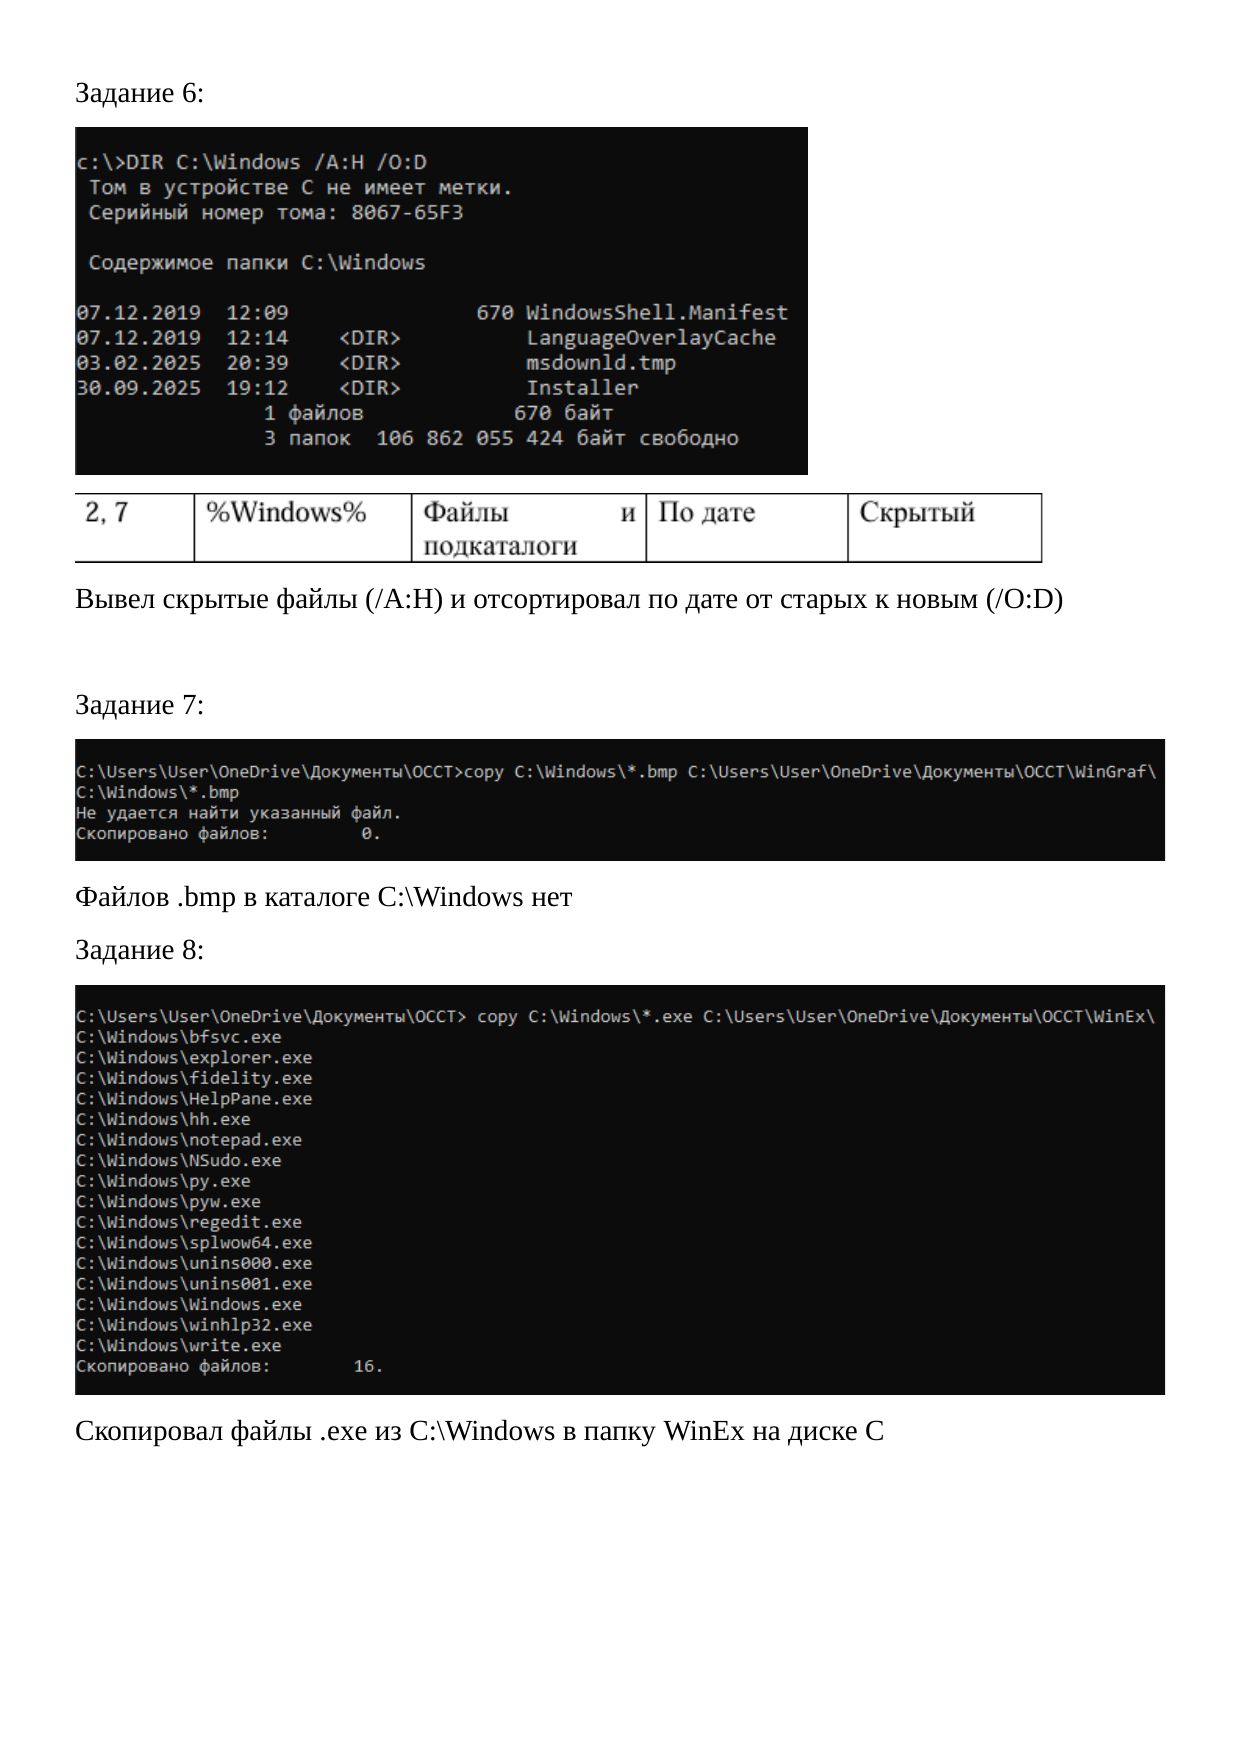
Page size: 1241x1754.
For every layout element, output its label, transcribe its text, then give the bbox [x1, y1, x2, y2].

text Файлов .bmp в каталоге С:\Windows нет [75, 879, 1165, 913]
text Задание 6: [75, 75, 1165, 108]
text Скопировал файлы .exe из C:\Windows в папку WinEx на диске С [75, 1413, 1165, 1447]
picture [75, 127, 808, 475]
text Задание 7: [75, 687, 1165, 720]
picture [75, 493, 1043, 563]
picture [75, 739, 1166, 861]
picture [75, 985, 1166, 1395]
text Задание 8: [75, 932, 1165, 966]
text Вывел скрытые файлы (/A:H) и отсортировал по дате от старых к новым (/O:D) [75, 581, 1165, 615]
